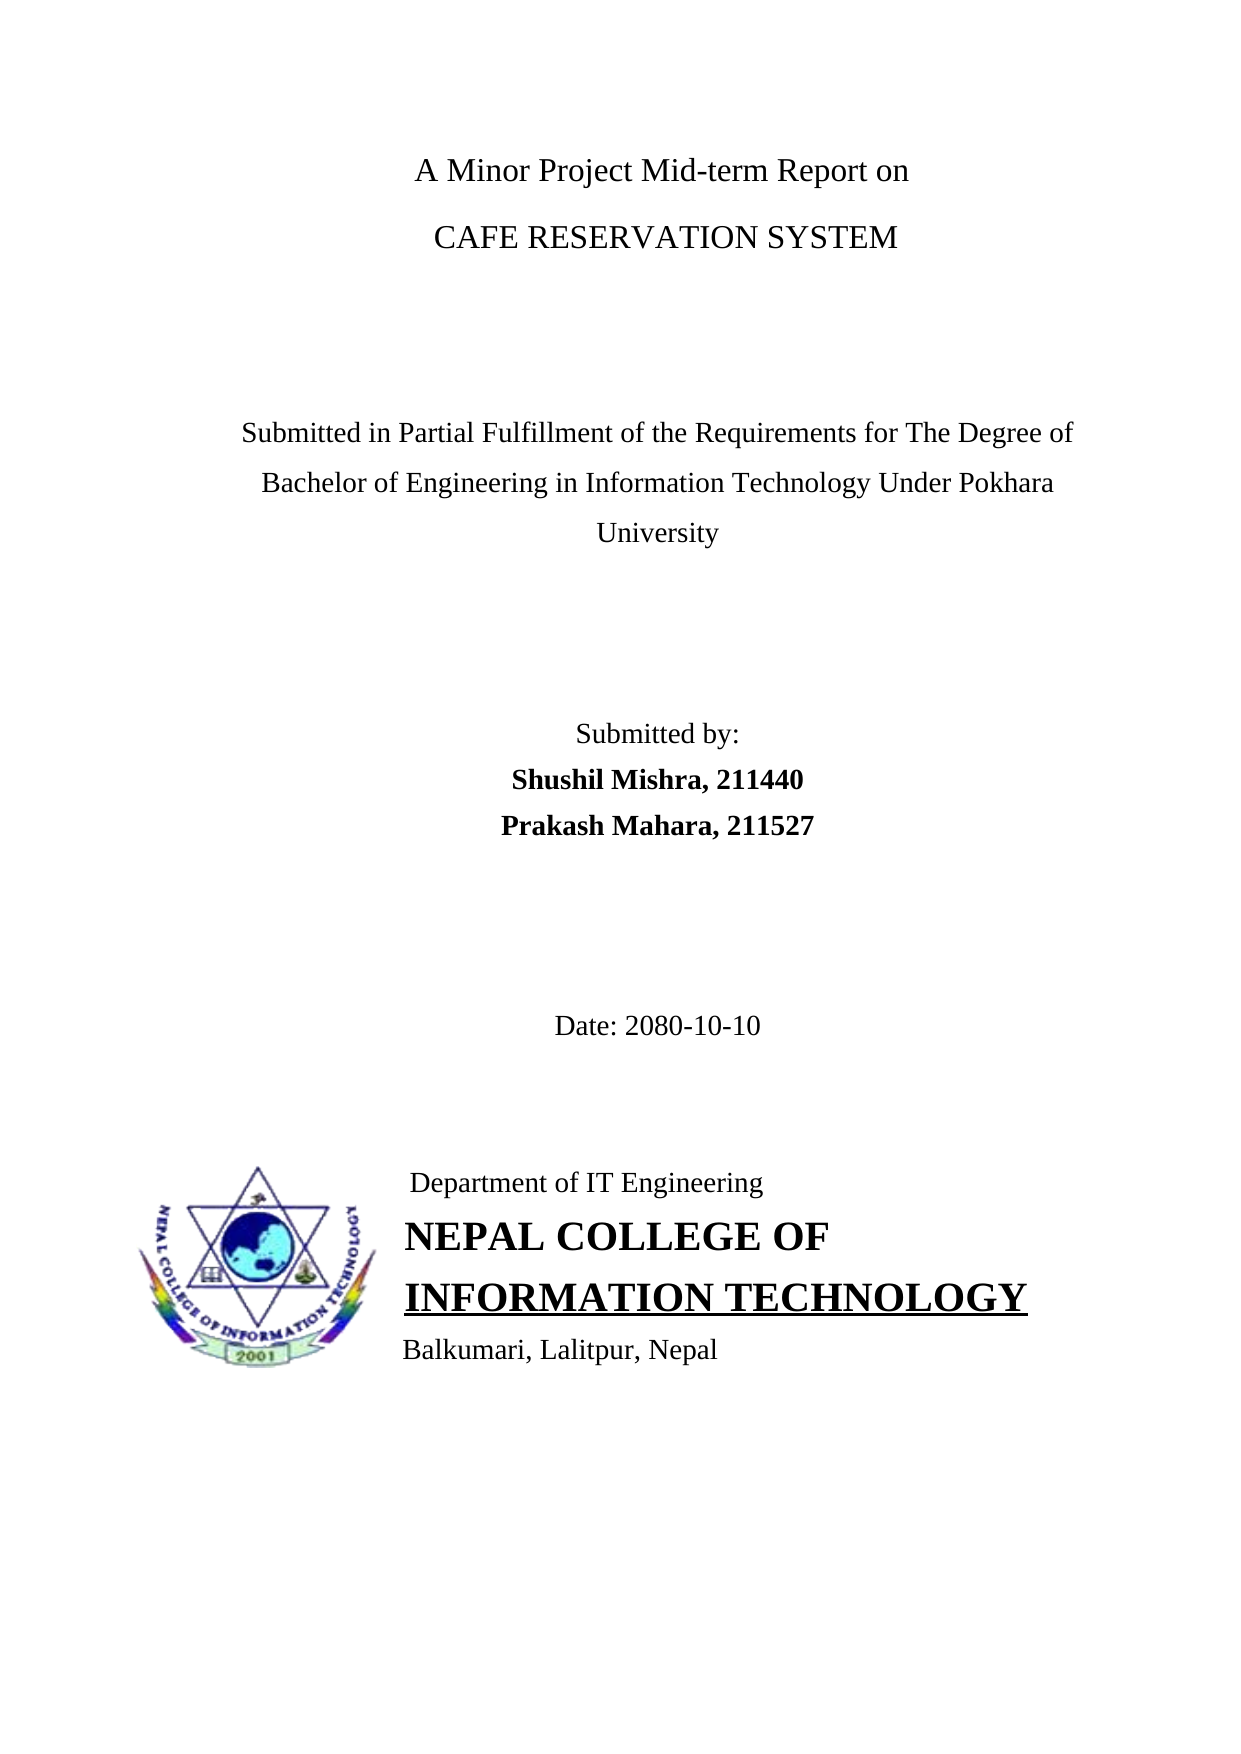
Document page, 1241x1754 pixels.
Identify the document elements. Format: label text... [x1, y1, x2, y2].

text Date: 2080-10-10 [225, 1008, 1090, 1041]
text Department of IT Engineering [300, 1166, 1090, 1199]
picture [136, 1166, 400, 1368]
text Submitted by: [225, 716, 1090, 750]
text A Minor Project Mid-term Report on [225, 150, 1090, 188]
text Submitted in Partial Fulfillment of the Requirements for The Degree of Bachelor of Engineering in Information Technology Under Pokhara University [225, 415, 1090, 549]
text Balkumari, Lalitpur, Nepal [300, 1332, 1090, 1366]
text INFORMATION TECHNOLOGY [300, 1272, 1090, 1320]
text CAFE RESERVATION SYSTEM [225, 217, 1090, 256]
text Shushil Mishra, 211440 [225, 762, 1090, 796]
text Prakash Mahara, 211527 [225, 808, 1090, 842]
text NEPAL COLLEGE OF [300, 1212, 1090, 1259]
